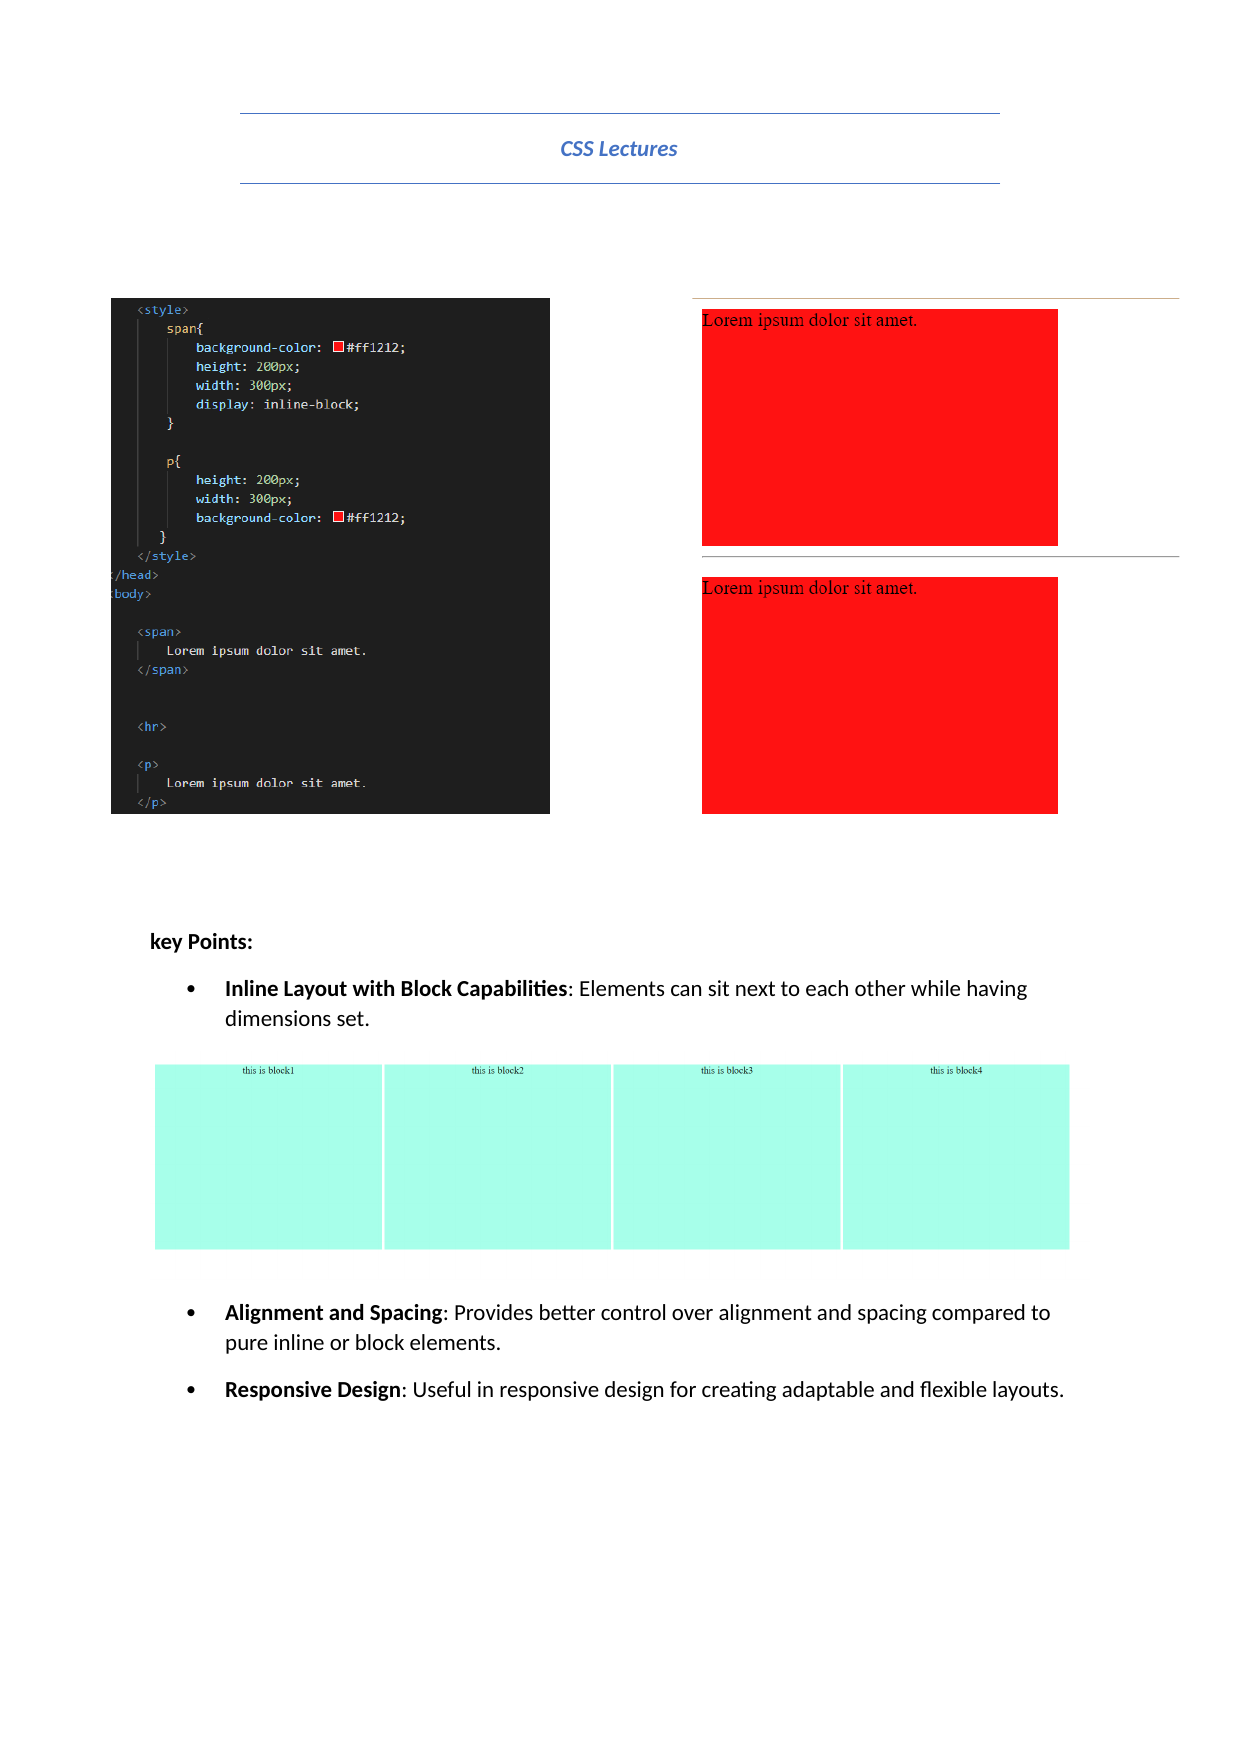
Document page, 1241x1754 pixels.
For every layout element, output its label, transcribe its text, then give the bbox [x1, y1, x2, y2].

picture [692, 298, 1180, 879]
text key Points: [150, 927, 1090, 955]
picture [150, 1051, 1091, 1280]
list Alignment and Spacing: Provides better control over alignment and spacing compared to pure inline or block elements. [187, 1298, 1090, 1356]
list Inline Layout with Block Capabilities: Elements can sit next to each other while having dimensions set. [187, 974, 1090, 1032]
list Responsive Design: Useful in responsive design for creating adaptable and flexible layouts. [187, 1375, 1090, 1403]
picture [111, 298, 550, 814]
